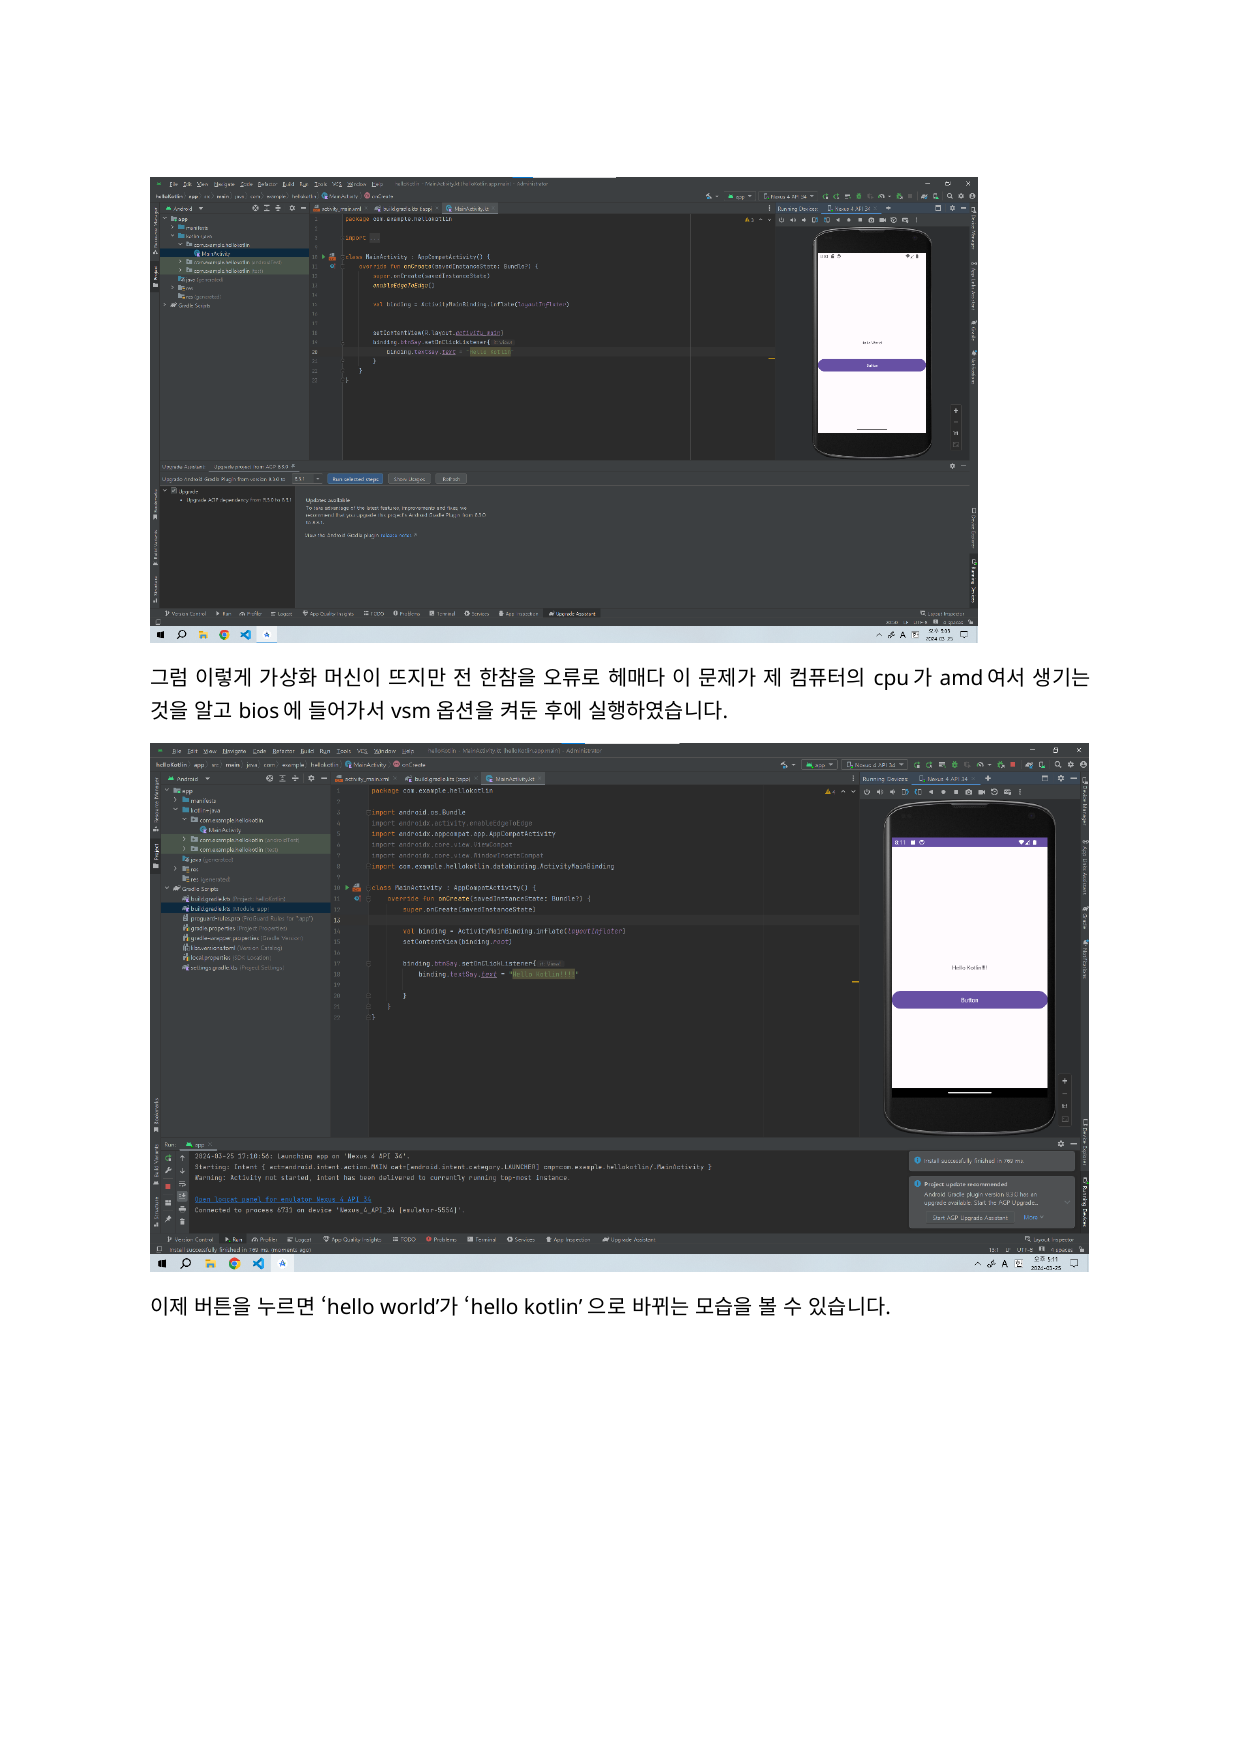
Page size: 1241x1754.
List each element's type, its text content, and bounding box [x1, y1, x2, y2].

picture [150, 177, 978, 643]
picture [150, 743, 1089, 1272]
text 그럼 이렇게 가상화 머신이 뜨지만 전 한참을 오류로 헤매다 이 문제가 제 컴퓨터의 cpu가 amd여서 생기는 것을 알고 bios에 들어가서 vsm 옵션을 켜둔 후에 실행하였습니다. [150, 662, 1090, 725]
text 이제 버튼을 누르면 ‘hello world’가 ‘hello kotlin’ 으로 바뀌는 모습을 볼 수 있습니다. [150, 1290, 1090, 1320]
